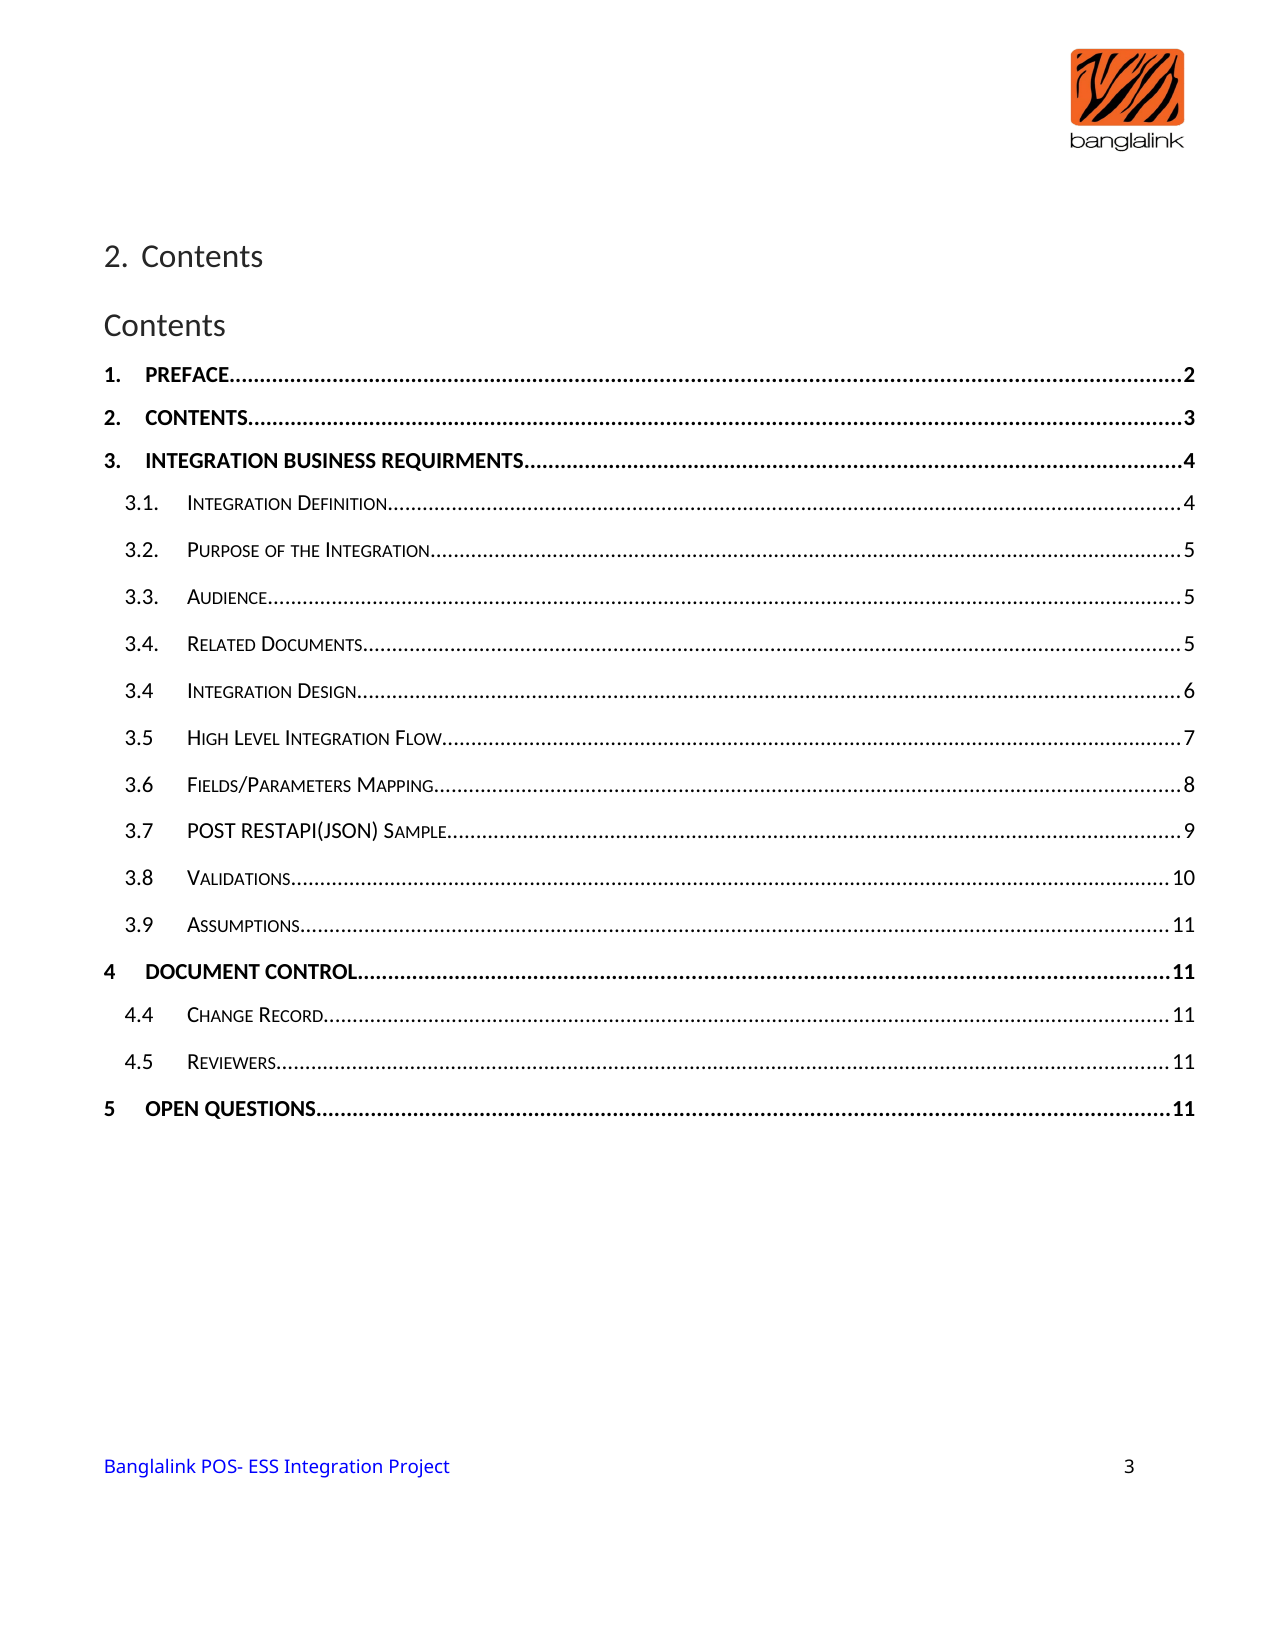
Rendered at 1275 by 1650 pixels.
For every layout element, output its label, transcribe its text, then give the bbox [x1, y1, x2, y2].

picture [1065, 45, 1191, 154]
subtitle Contents [103, 235, 1196, 276]
